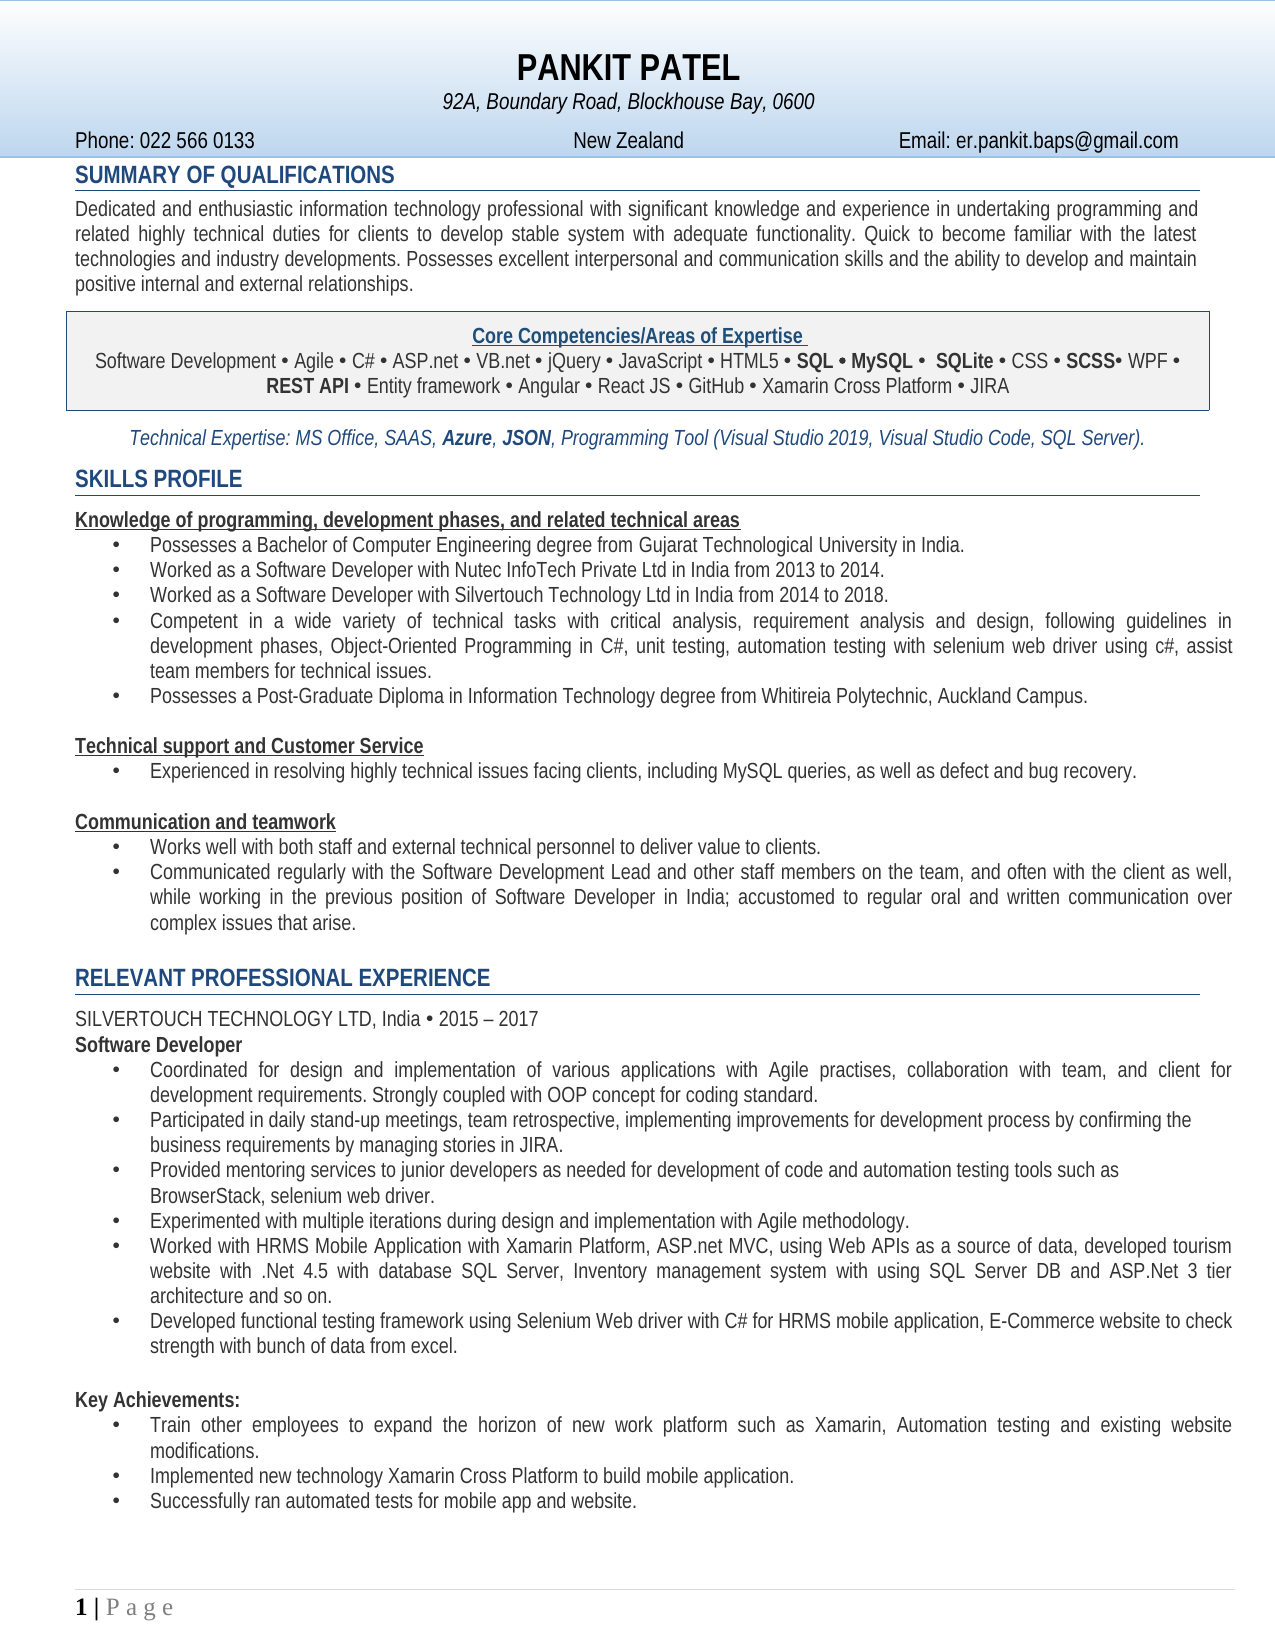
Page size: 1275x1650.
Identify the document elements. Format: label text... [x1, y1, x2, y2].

text Technical support and Customer Service [75, 733, 1235, 758]
list Worked with HRMS Mobile Application with Xamarin Platform, ASP.net MVC, using Web APIs as a source of data, developed tourism website with .Net 4.5 with database SQL Server, Inventory management system with using SQL Server DB and ASP.Net 3 tier architecture and so on. [112, 1233, 1235, 1308]
text SKILLS PROFILE [75, 464, 1200, 495]
list Experimented with multiple iterations during design and implementation with Agile methodology. [112, 1208, 1235, 1233]
list Provided mentoring services to junior developers as needed for development of code and automation testing tools such as BrowserStack, selenium web driver. [112, 1157, 1235, 1208]
text Communication and teamwork [75, 809, 1235, 834]
list Implemented new technology Xamarin Cross Platform to build mobile application. [112, 1463, 1235, 1488]
text RELEVANT PROFESSIONAL EXPERIENCE [75, 963, 1200, 994]
text Software Developer [75, 1032, 1235, 1057]
list Works well with both staff and external technical personnel to deliver value to clients. [112, 834, 1235, 859]
text SUMMARY OF QUALIFICATIONS [75, 104, 1200, 190]
text Software Development Agile C# ASP.net VB.net jQuery JavaScript HTML5 SQL MySQL SQLite CSS SCSS WPF REST API Entity framework Angular React JS GitHub Xamarin Cross Platform JIRA [67, 345, 1209, 396]
text Knowledge of programming, development phases, and related technical areas [75, 507, 1235, 532]
list Possesses a Bachelor of Computer Engineering degree from Gujarat Technological University in India. [112, 532, 1235, 557]
list Communicated regularly with the Software Development Lead and other staff members on the team, and often with the client as well, while working in the previous position of Software Developer in India; accustomed to regular oral and written communication over complex issues that arise. [112, 859, 1235, 934]
list Participated in daily stand-up meetings, team retrospective, implementing improvements for development process by confirming the business requirements by managing stories in JIRA. [112, 1107, 1235, 1157]
text Technical Expertise: MS Office, SAAS, Azure, JSON, Programming Tool (Visual Studio 2019, Visual Studio Code, SQL Server). [75, 425, 1200, 450]
text Dedicated and enthusiastic information technology professional with significant knowledge and experience in undertaking programming and related highly technical duties for clients to develop stable system with adequate functionality. Quick to become familiar with the latest technologies and industry developments. Possesses excellent interpersonal and communication skills and the ability to develop and maintain positive internal and external relationships. [75, 196, 1200, 296]
list Experienced in resolving highly technical issues facing clients, including MySQL queries, as well as defect and bug recovery. [112, 758, 1235, 784]
list Developed functional testing framework using Selenium Web driver with C# for HRMS mobile application, E-Commerce website to check strength with bunch of data from excel. [112, 1308, 1235, 1358]
text SILVERTOUCH TECHNOLOGY LTD, India 2015 – 2017 [75, 1006, 1235, 1032]
text Core Competencies/Areas of Expertise [67, 320, 1209, 345]
list Coordinated for design and implementation of various applications with Agile practises, collaboration with team, and client for development requirements. Strongly coupled with OOP concept for coding standard. [112, 1057, 1235, 1107]
list Train other employees to expand the horizon of new work platform such as Xamarin, Automation testing and existing website modifications. [112, 1412, 1235, 1463]
text Key Achievements: [75, 1387, 1235, 1412]
list Possesses a Post-Graduate Diploma in Information Technology degree from Whitireia Polytechnic, Auckland Campus. [112, 683, 1235, 708]
list Successfully ran automated tests for mobile app and website. [112, 1488, 1235, 1513]
list Competent in a wide variety of technical tasks with critical analysis, requirement analysis and design, following guidelines in development phases, Object-Oriented Programming in C#, unit testing, automation testing with selenium web driver using c#, assist team members for technical issues. [112, 608, 1235, 683]
list Worked as a Software Developer with Silvertouch Technology Ltd in India from 2014 to 2018. [112, 582, 1235, 608]
list Worked as a Software Developer with Nutec InfoTech Private Ltd in India from 2013 to 2014. [112, 557, 1235, 582]
